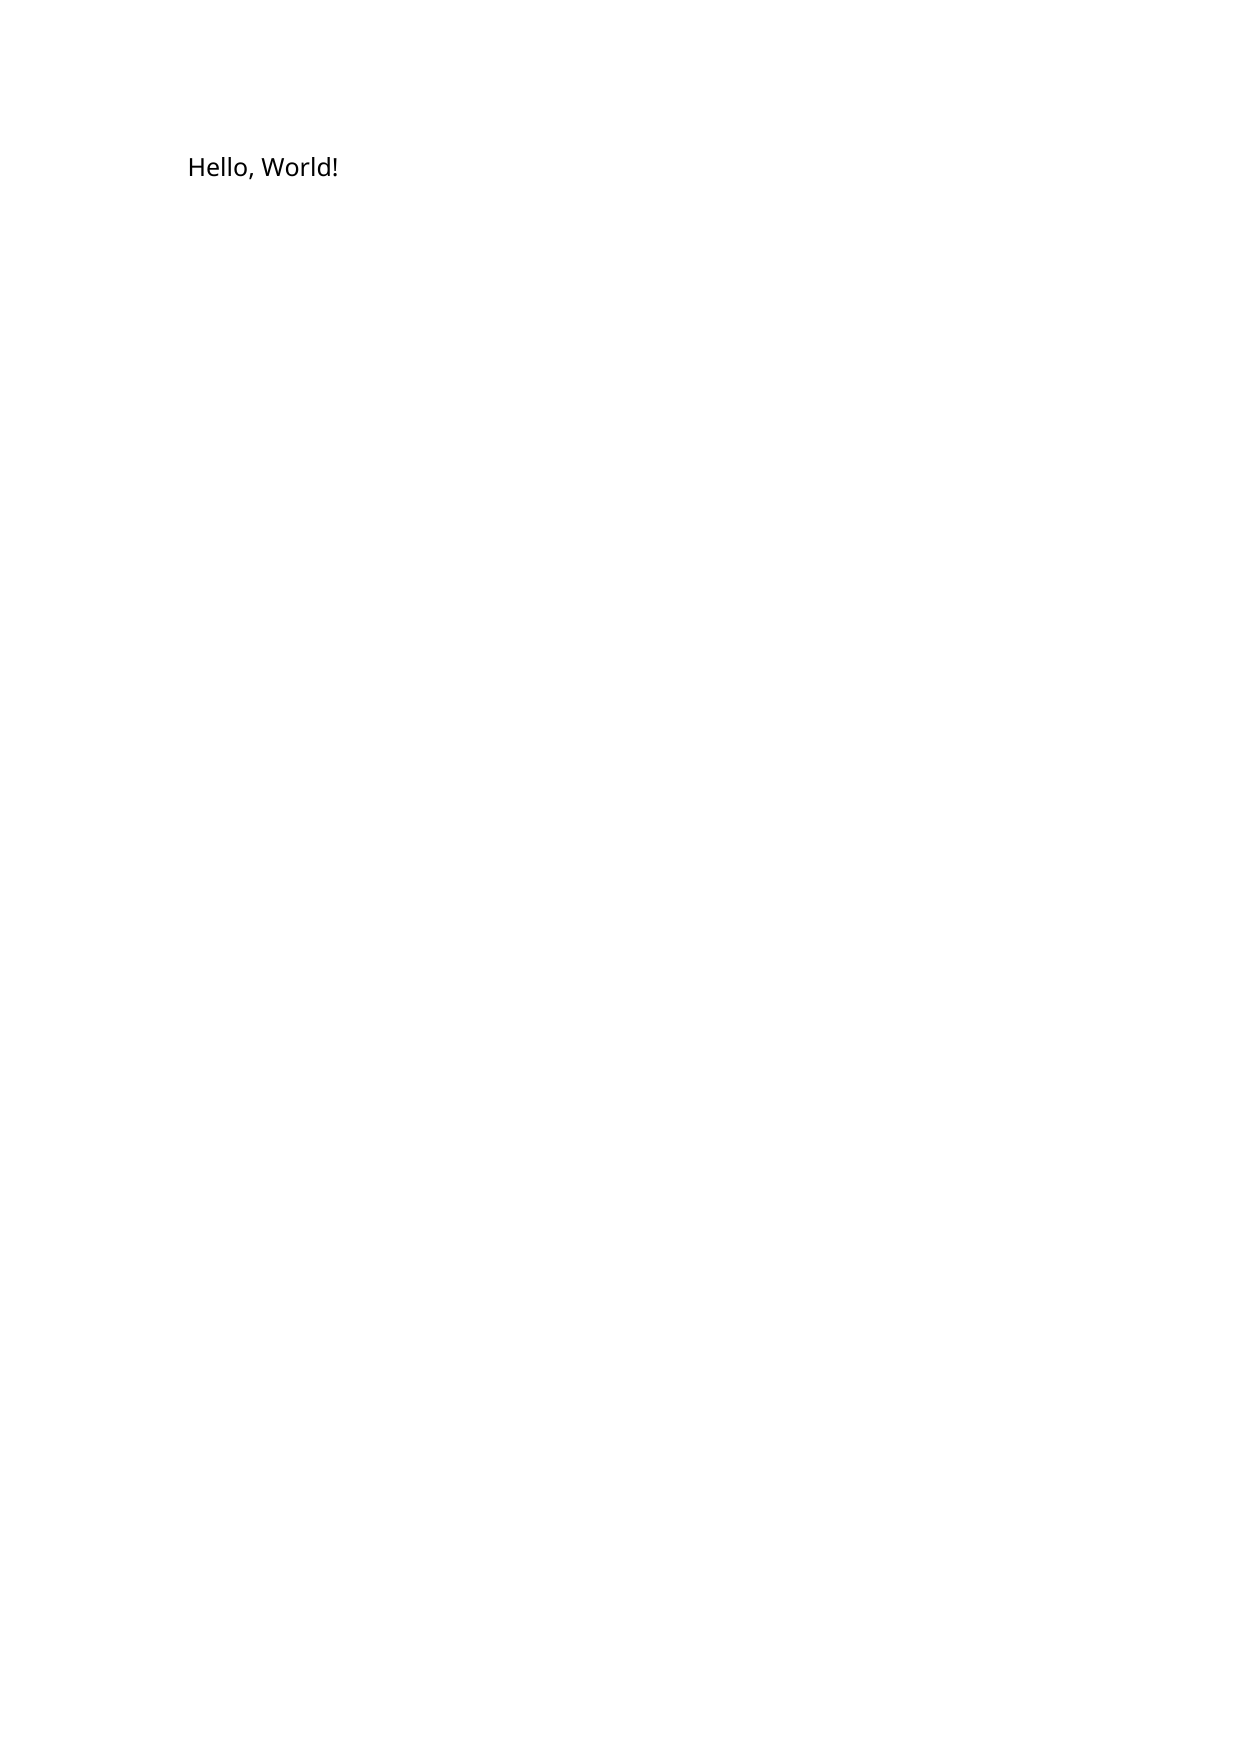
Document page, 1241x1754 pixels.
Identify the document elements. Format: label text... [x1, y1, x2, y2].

text Hello, World! [187, 150, 1053, 184]
